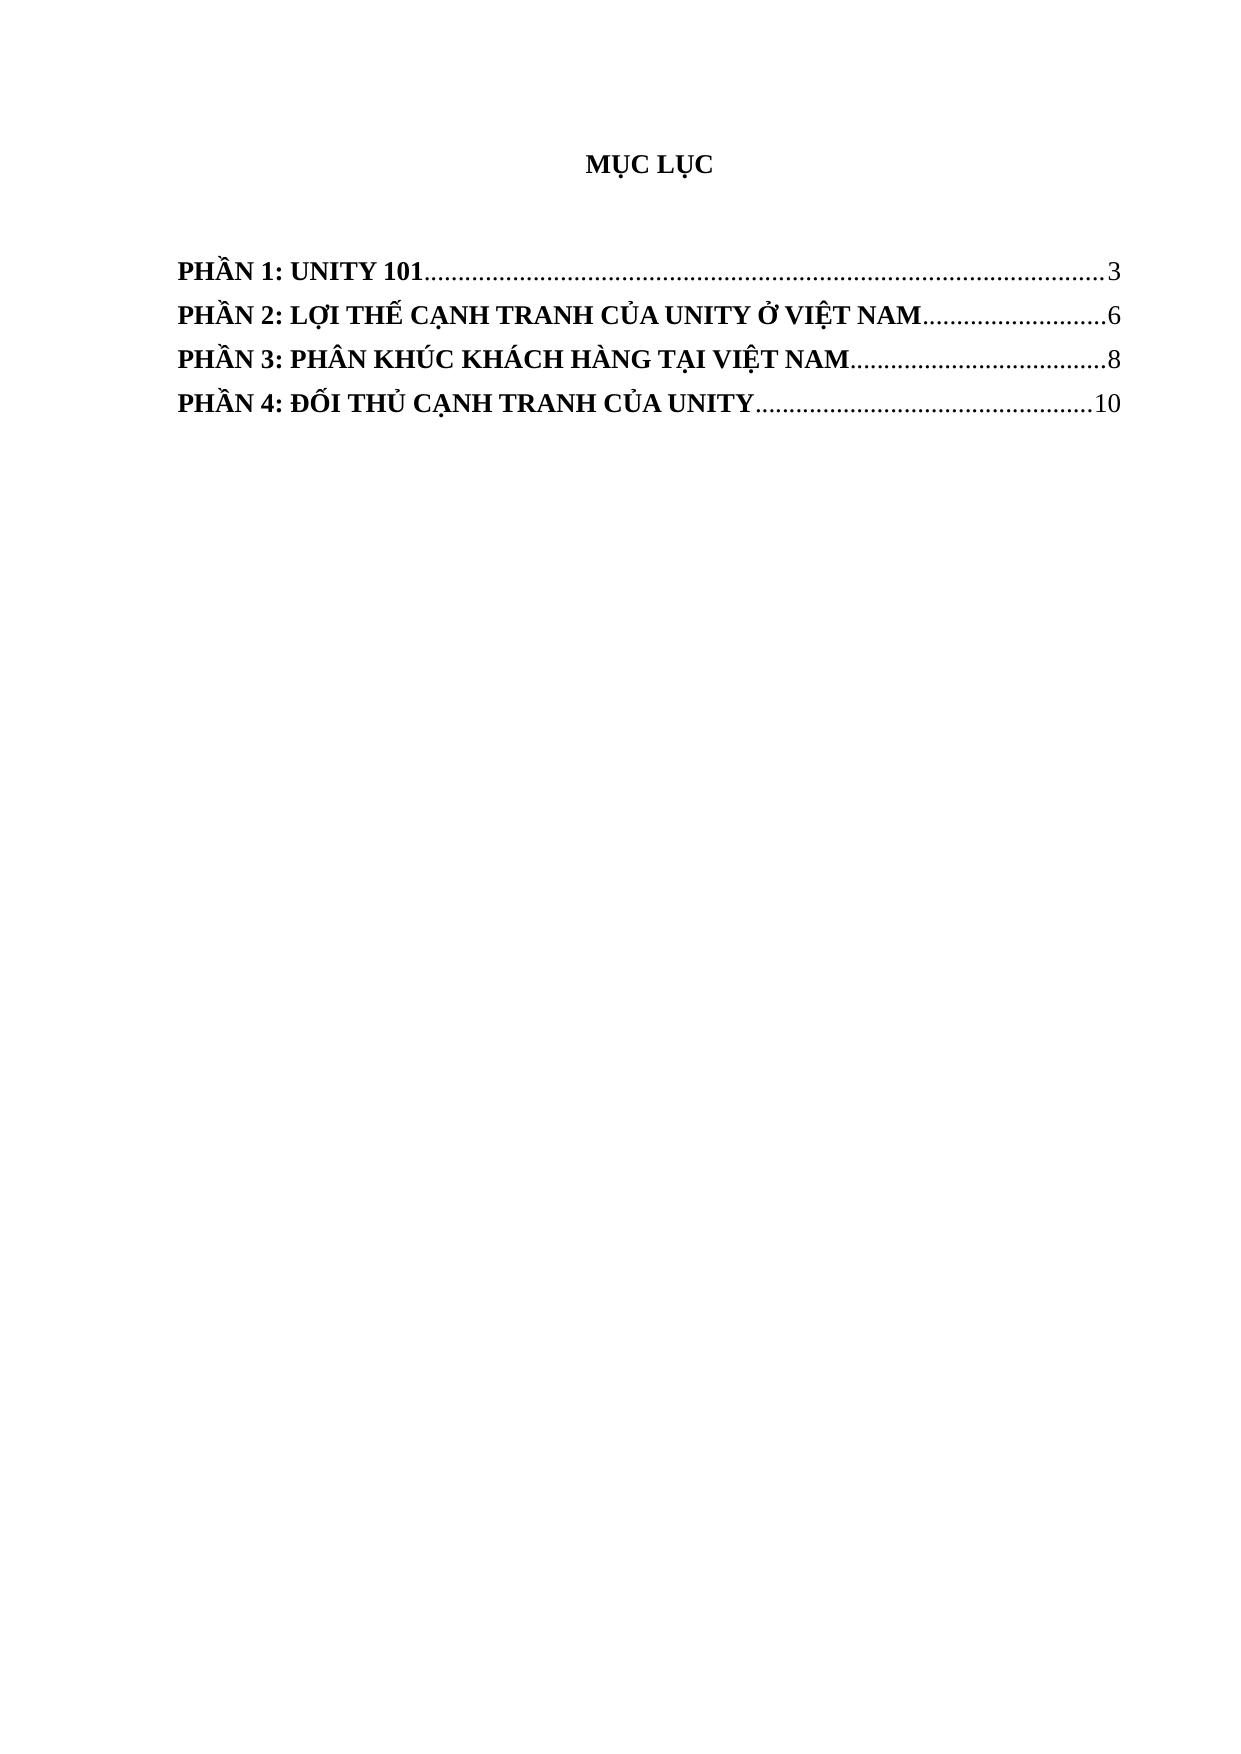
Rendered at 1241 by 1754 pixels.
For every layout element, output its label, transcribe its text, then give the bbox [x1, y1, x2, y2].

text MỤC LỤC [177, 148, 1122, 179]
